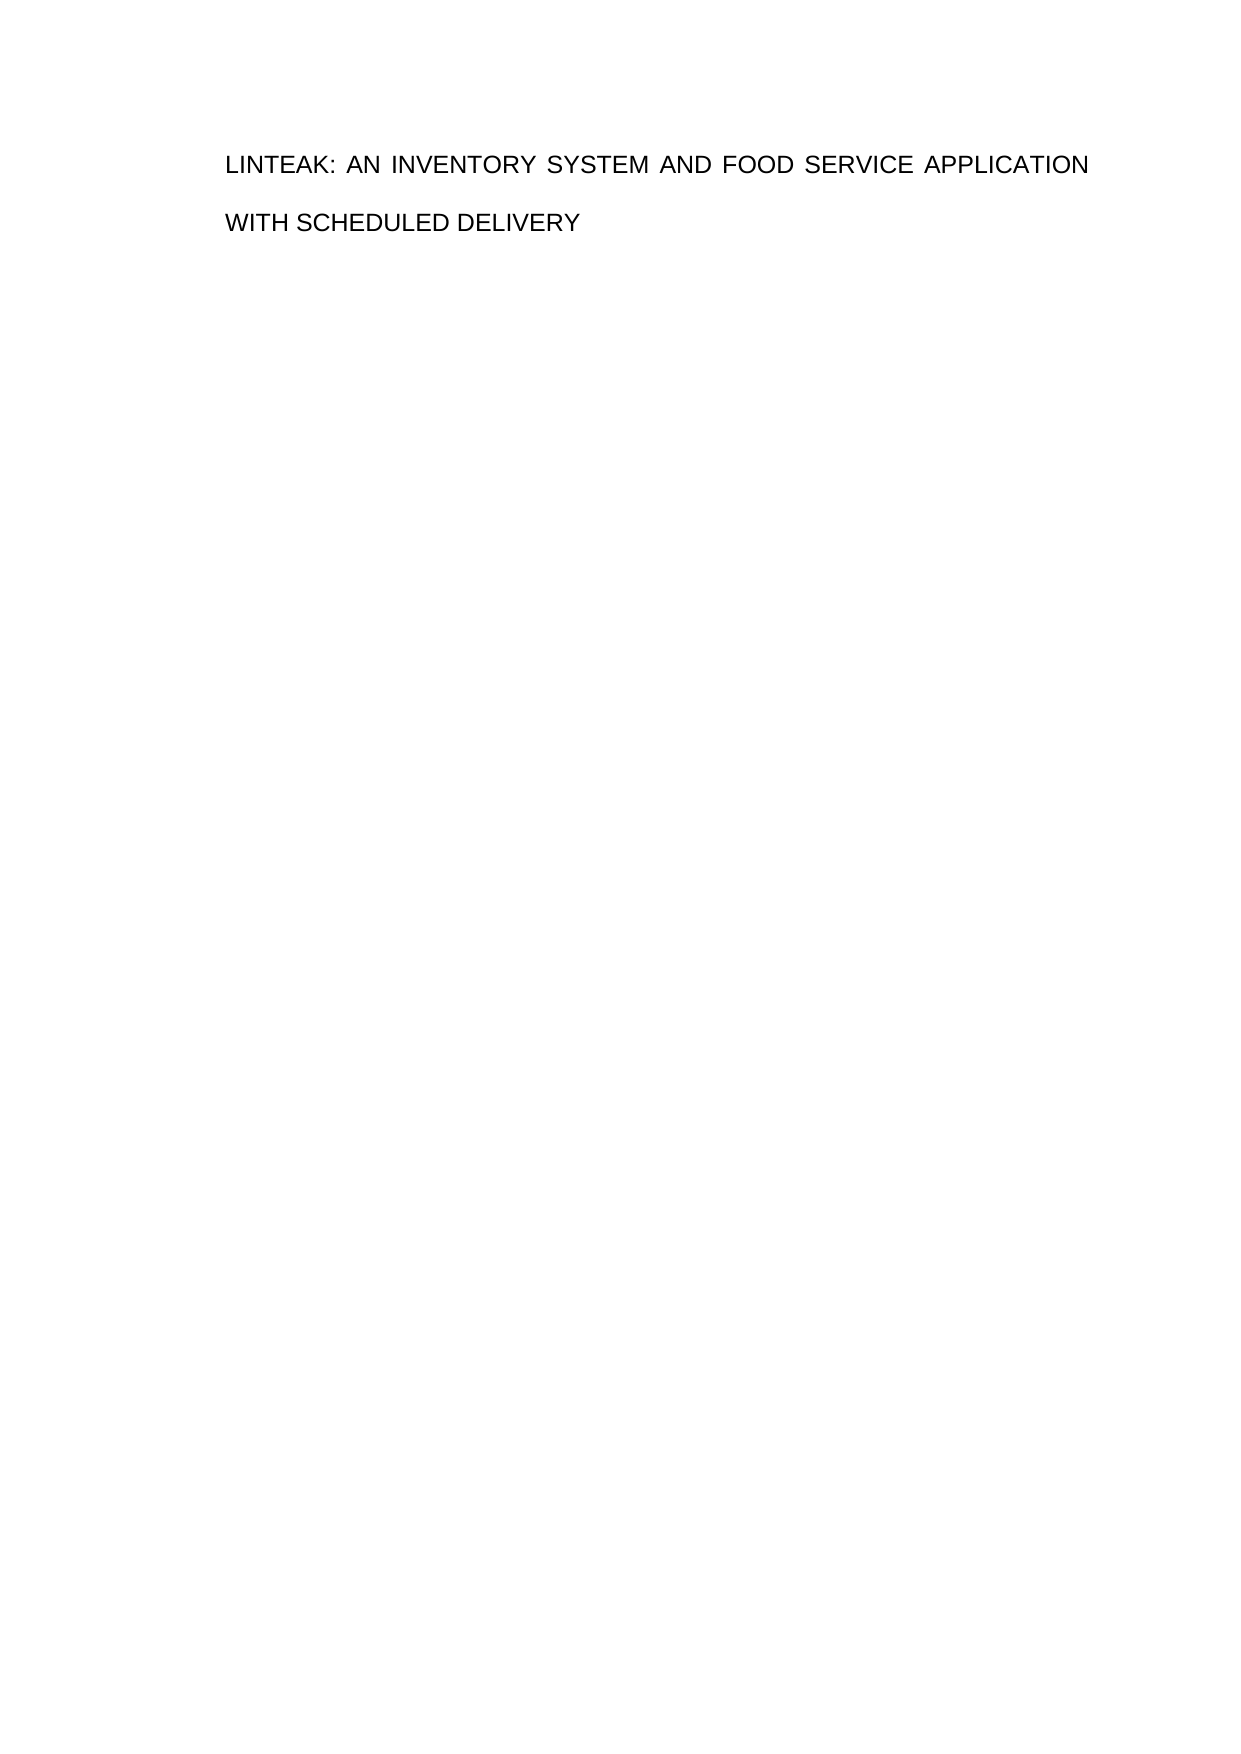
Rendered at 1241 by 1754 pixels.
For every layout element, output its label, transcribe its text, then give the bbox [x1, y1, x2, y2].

text LINTEAK: AN INVENTORY SYSTEM AND FOOD SERVICE APPLICATION WITH SCHEDULED DELIVERY [225, 150, 1090, 236]
